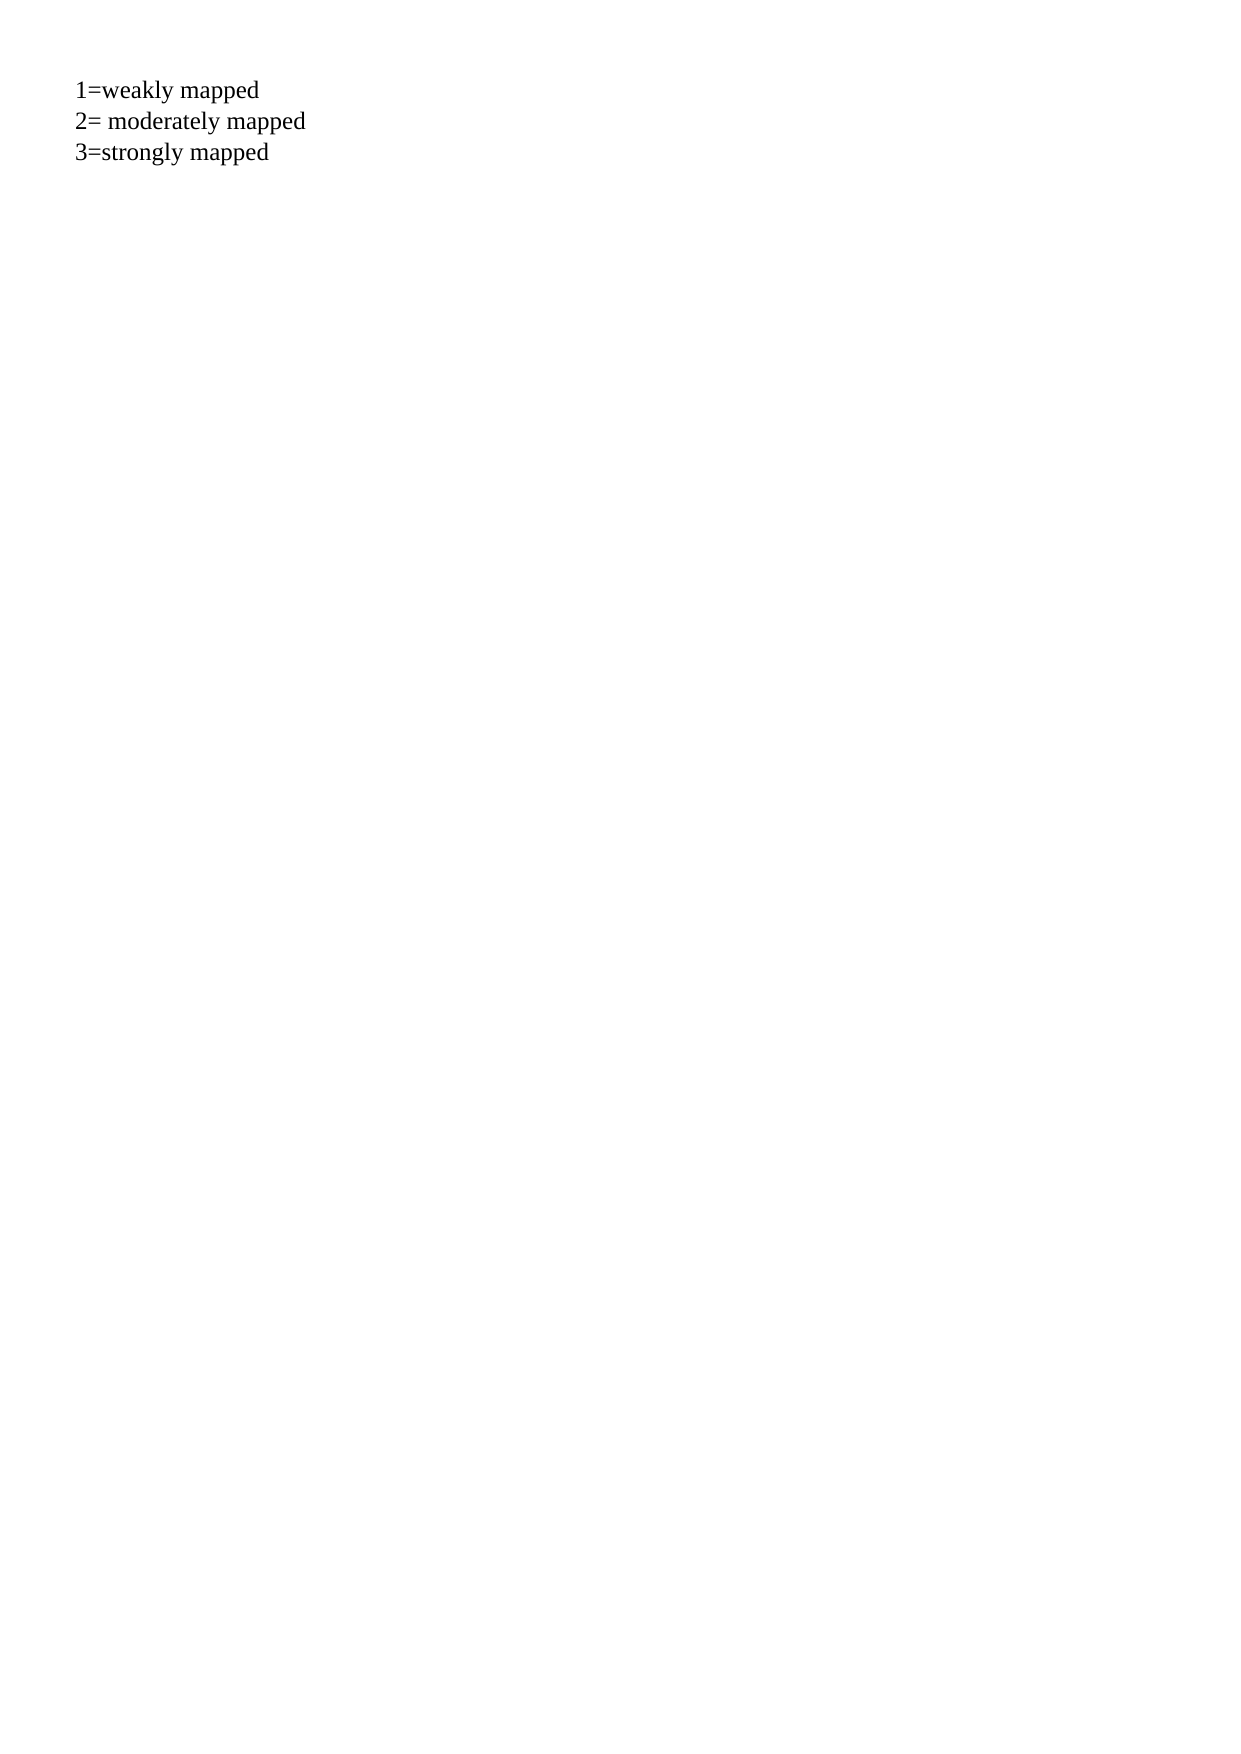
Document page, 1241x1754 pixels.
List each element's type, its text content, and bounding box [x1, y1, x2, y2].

text 1=weakly mapped [75, 75, 1165, 104]
text 3=strongly mapped [75, 137, 1165, 166]
text 2= moderately mapped [75, 106, 1165, 135]
